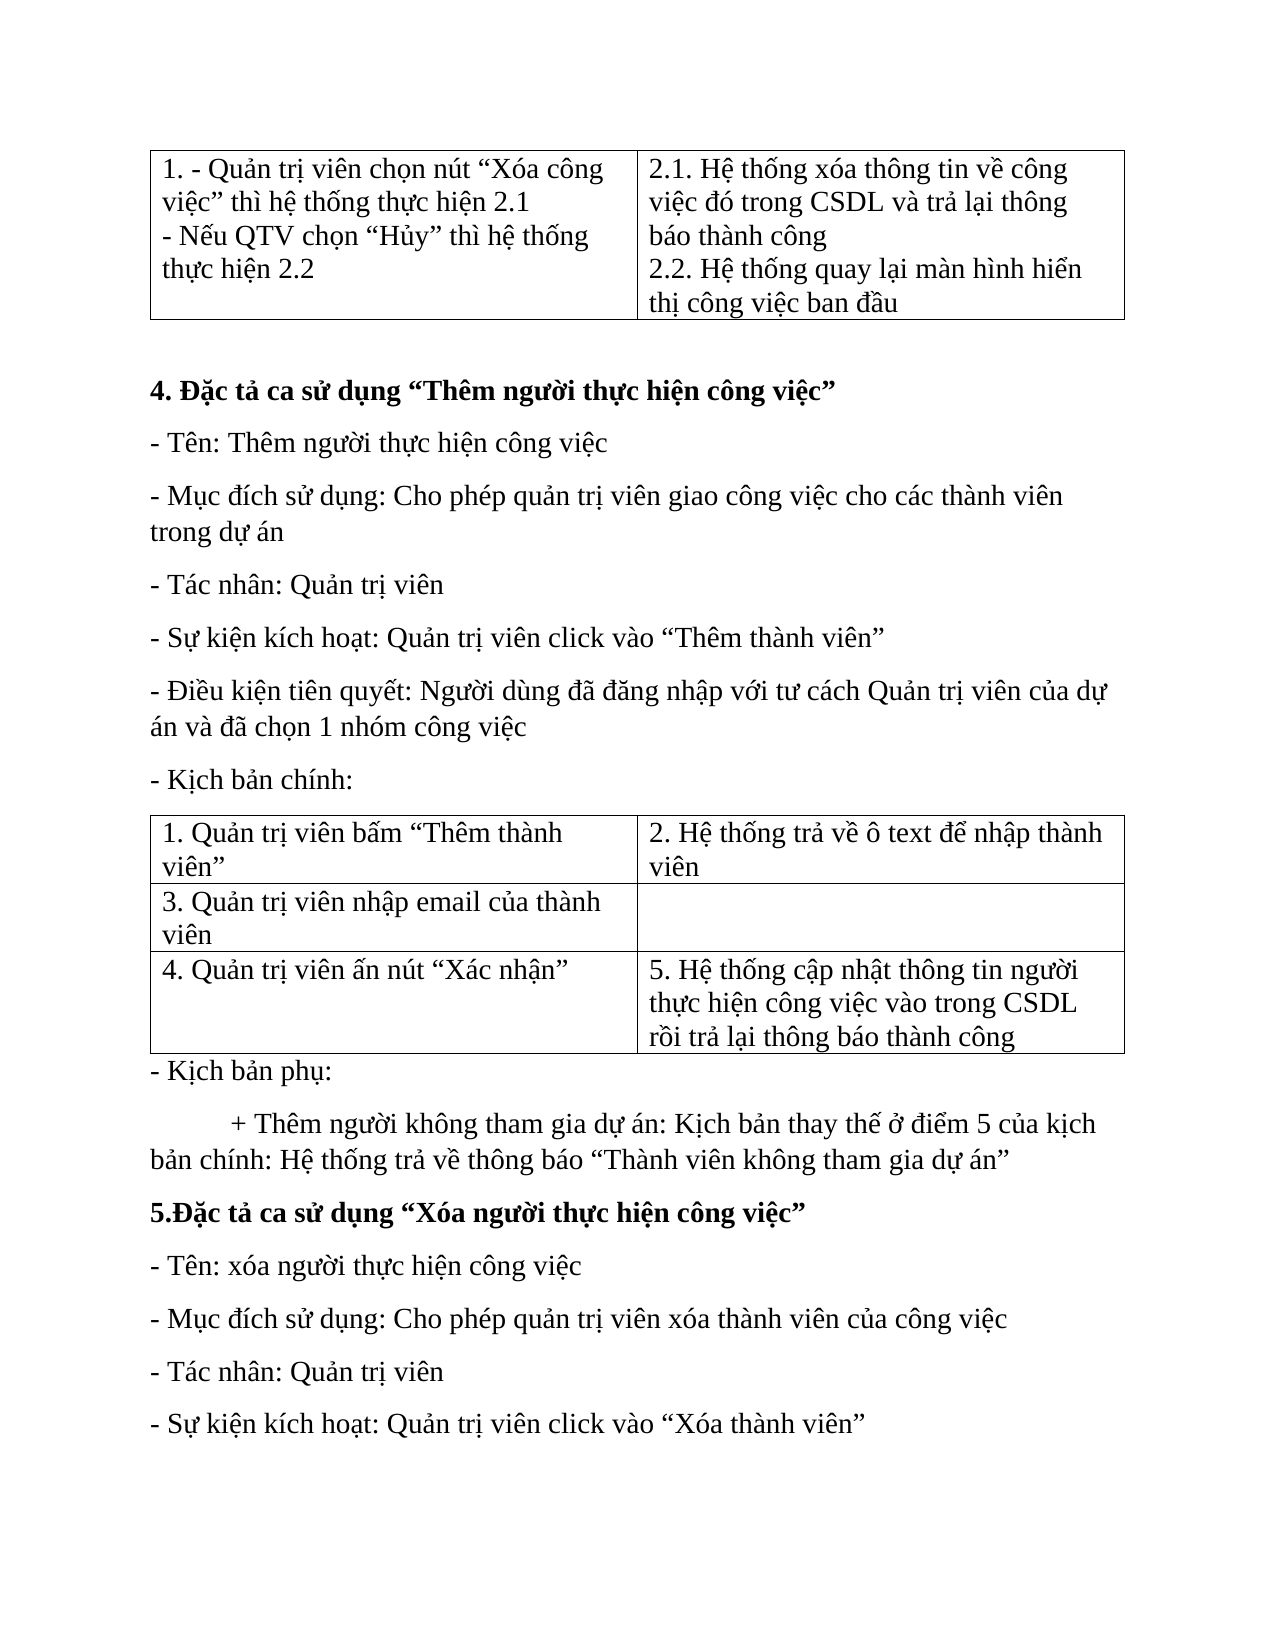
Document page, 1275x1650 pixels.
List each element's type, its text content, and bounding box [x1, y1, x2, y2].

text - Mục đích sử dụng: Cho phép quản trị viên giao công việc cho các thành viên trong dự án [150, 478, 1125, 548]
text 5.Đặc tả ca sử dụng “Xóa người thực hiện công việc” [150, 1195, 1125, 1229]
text - Mục đích sử dụng: Cho phép quản trị viên xóa thành viên của công việc [150, 1301, 1125, 1334]
table_cell 3. Quản trị viên nhập email của thành viên [151, 884, 637, 951]
table_cell 5. Hệ thống cập nhật thông tin người thực hiện công việc vào trong CSDL rồi trả lại thông báo thành công [638, 952, 1124, 1052]
table_cell [638, 884, 1124, 951]
table_header 1. Quản trị viên bấm “Thêm thành viên” [151, 816, 637, 883]
table_header 2.1. Hệ thống xóa thông tin về công việc đó trong CSDL và trả lại thông báo thành công 2.2. Hệ thống quay lại màn hình hiển thị công việc ban đầu [638, 151, 1124, 319]
table_header 2. Hệ thống trả về ô text để nhập thành viên [638, 816, 1124, 883]
text - Tên: Thêm người thực hiện công việc [150, 425, 1125, 459]
table_header 1. - Quản trị viên chọn nút “Xóa công việc” thì hệ thống thực hiện 2.1 - Nếu QTV chọn “Hủy” thì hệ thống thực hiện 2.2 [151, 151, 637, 319]
text - Tác nhân: Quản trị viên [150, 567, 1125, 601]
text - Tác nhân: Quản trị viên [150, 1354, 1125, 1387]
text + Thêm người không tham gia dự án: Kịch bản thay thế ở điểm 5 của kịch bản chính: Hệ thống trả về thông báo “Thành viên không tham gia dự án” [150, 1106, 1125, 1176]
text - Kịch bản phụ: [150, 1054, 1125, 1087]
text - Tên: xóa người thực hiện công việc [150, 1248, 1125, 1282]
text - Kịch bản chính: [150, 762, 1125, 795]
table_cell 4. Quản trị viên ấn nút “Xác nhận” [151, 952, 637, 1052]
text - Sự kiện kích hoạt: Quản trị viên click vào “Xóa thành viên” [150, 1407, 1125, 1440]
text - Điều kiện tiên quyết: Người dùng đã đăng nhập với tư cách Quản trị viên của dự án và đã chọn 1 nhóm công việc [150, 673, 1125, 742]
text - Sự kiện kích hoạt: Quản trị viên click vào “Thêm thành viên” [150, 620, 1125, 653]
text 4. Đặc tả ca sử dụng “Thêm người thực hiện công việc” [150, 373, 1125, 406]
